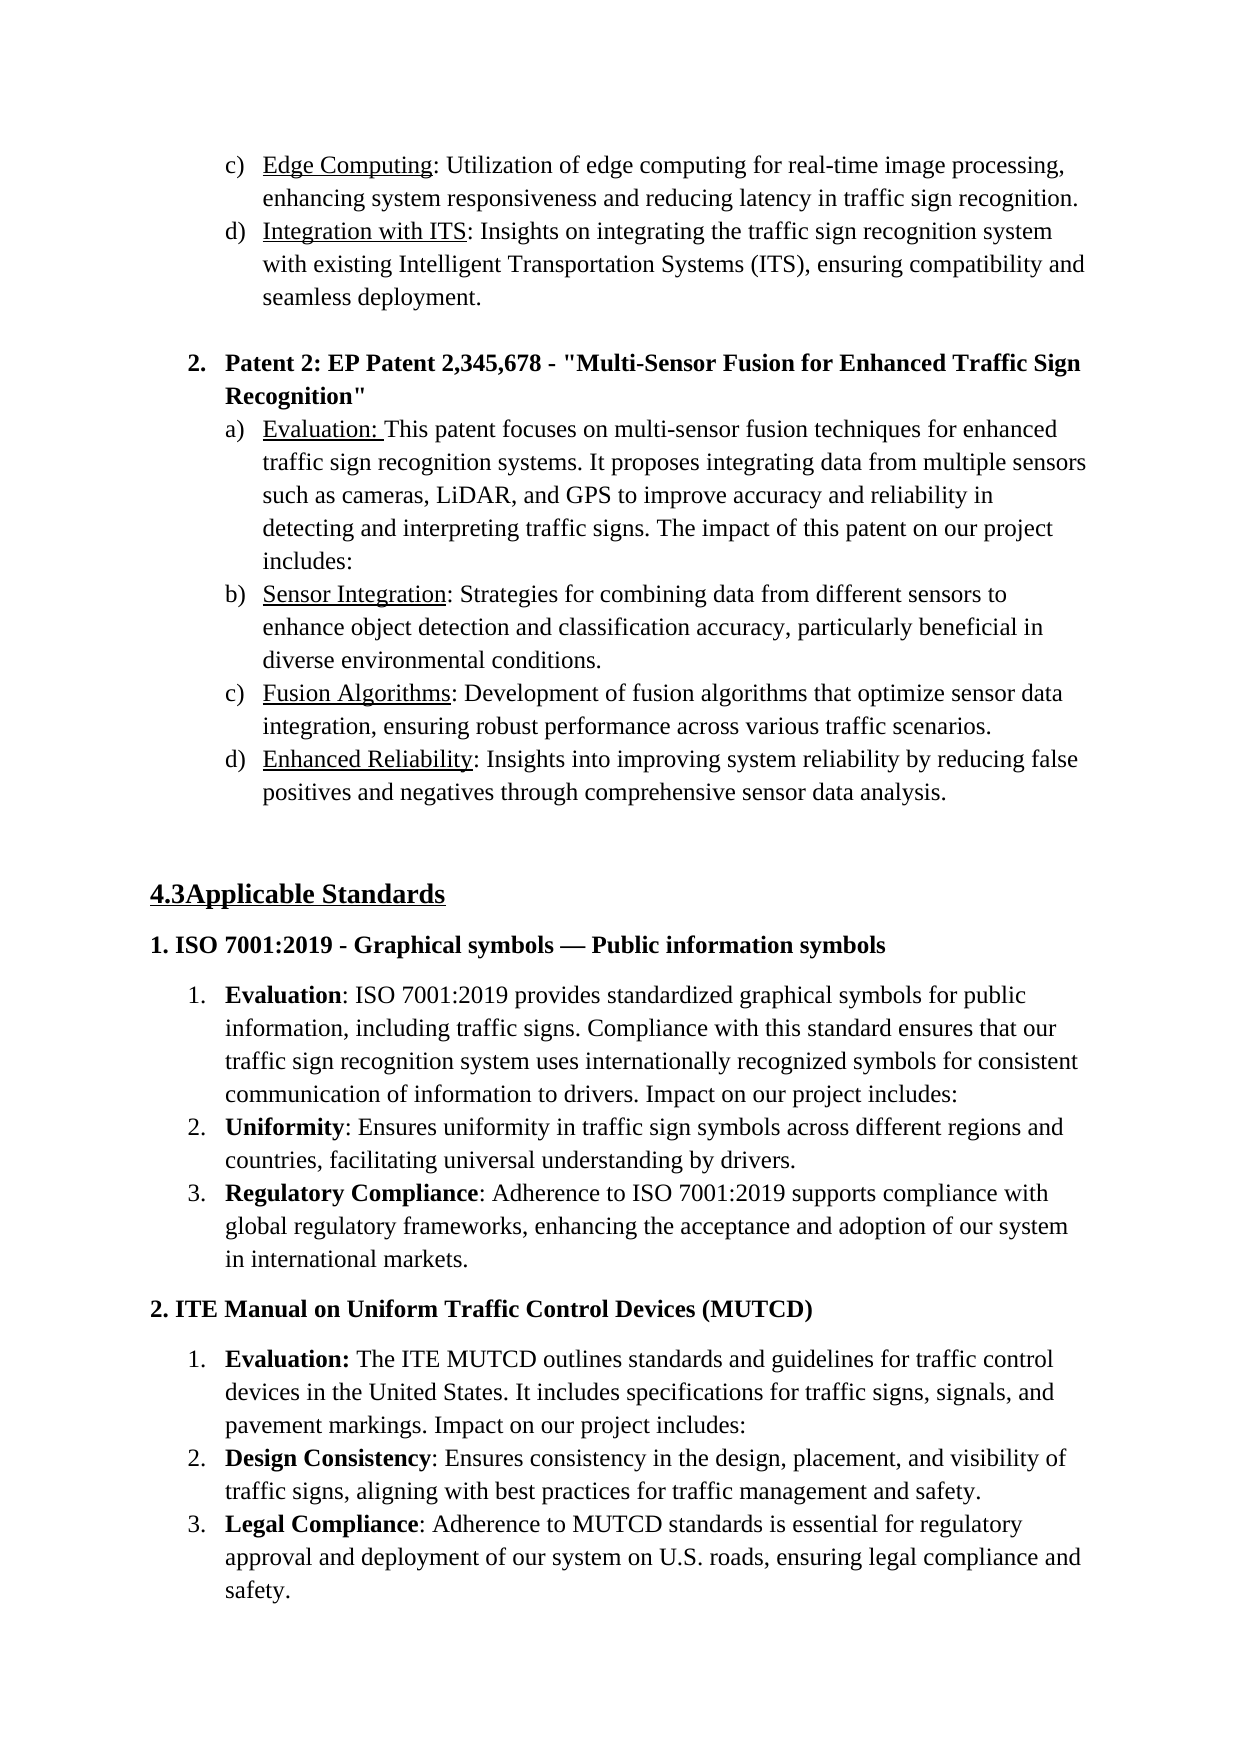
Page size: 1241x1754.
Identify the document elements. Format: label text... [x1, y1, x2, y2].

list Evaluation: ISO 7001:2019 provides standardized graphical symbols for public information, including traffic signs. Compliance with this standard ensures that our traffic sign recognition system uses internationally recognized symbols for consistent communication of information to drivers. Impact on our project includes: [187, 980, 1090, 1108]
text 2. ITE Manual on Uniform Traffic Control Devices (MUTCD) [150, 1294, 1090, 1323]
list Enhanced Reliability: Insights into improving system reliability by reducing false positives and negatives through comprehensive sensor data analysis. [225, 744, 1090, 806]
list Sensor Integration: Strategies for combining data from different sensors to enhance object detection and classification accuracy, particularly beneficial in diverse environmental conditions. [225, 579, 1090, 674]
list Edge Computing: Utilization of edge computing for real-time image processing, enhancing system responsiveness and reducing latency in traffic sign recognition. [225, 150, 1090, 212]
list Design Consistency: Ensures consistency in the design, placement, and visibility of traffic signs, aligning with best practices for traffic management and safety. [187, 1443, 1090, 1505]
list Fusion Algorithms: Development of fusion algorithms that optimize sensor data integration, ensuring robust performance across various traffic scenarios. [225, 678, 1090, 740]
text 4.3Applicable Standards [150, 877, 1090, 909]
list Evaluation: This patent focuses on multi-sensor fusion techniques for enhanced traffic sign recognition systems. It proposes integrating data from multiple sensors such as cameras, LiDAR, and GPS to improve accuracy and reliability in detecting and interpreting traffic signs. The impact of this patent on our project includes: [225, 414, 1090, 575]
list Regulatory Compliance: Adherence to ISO 7001:2019 supports compliance with global regulatory frameworks, enhancing the acceptance and adoption of our system in international markets. [187, 1178, 1090, 1273]
list Evaluation: The ITE MUTCD outlines standards and guidelines for traffic control devices in the United States. It includes specifications for traffic signs, signals, and pavement markings. Impact on our project includes: [187, 1344, 1090, 1439]
list Patent 2: EP Patent 2,345,678 - "Multi-Sensor Fusion for Enhanced Traffic Sign Recognition" [187, 348, 1090, 410]
list Integration with ITS: Insights on integrating the traffic sign recognition system with existing Intelligent Transportation Systems (ITS), ensuring compatibility and seamless deployment. [225, 216, 1090, 311]
list Uniformity: Ensures uniformity in traffic sign symbols across different regions and countries, facilitating universal understanding by drivers. [187, 1112, 1090, 1174]
text 1. ISO 7001:2019 - Graphical symbols — Public information symbols [150, 931, 1090, 959]
list Legal Compliance: Adherence to MUTCD standards is essential for regulatory approval and deployment of our system on U.S. roads, ensuring legal compliance and safety. [187, 1509, 1090, 1604]
